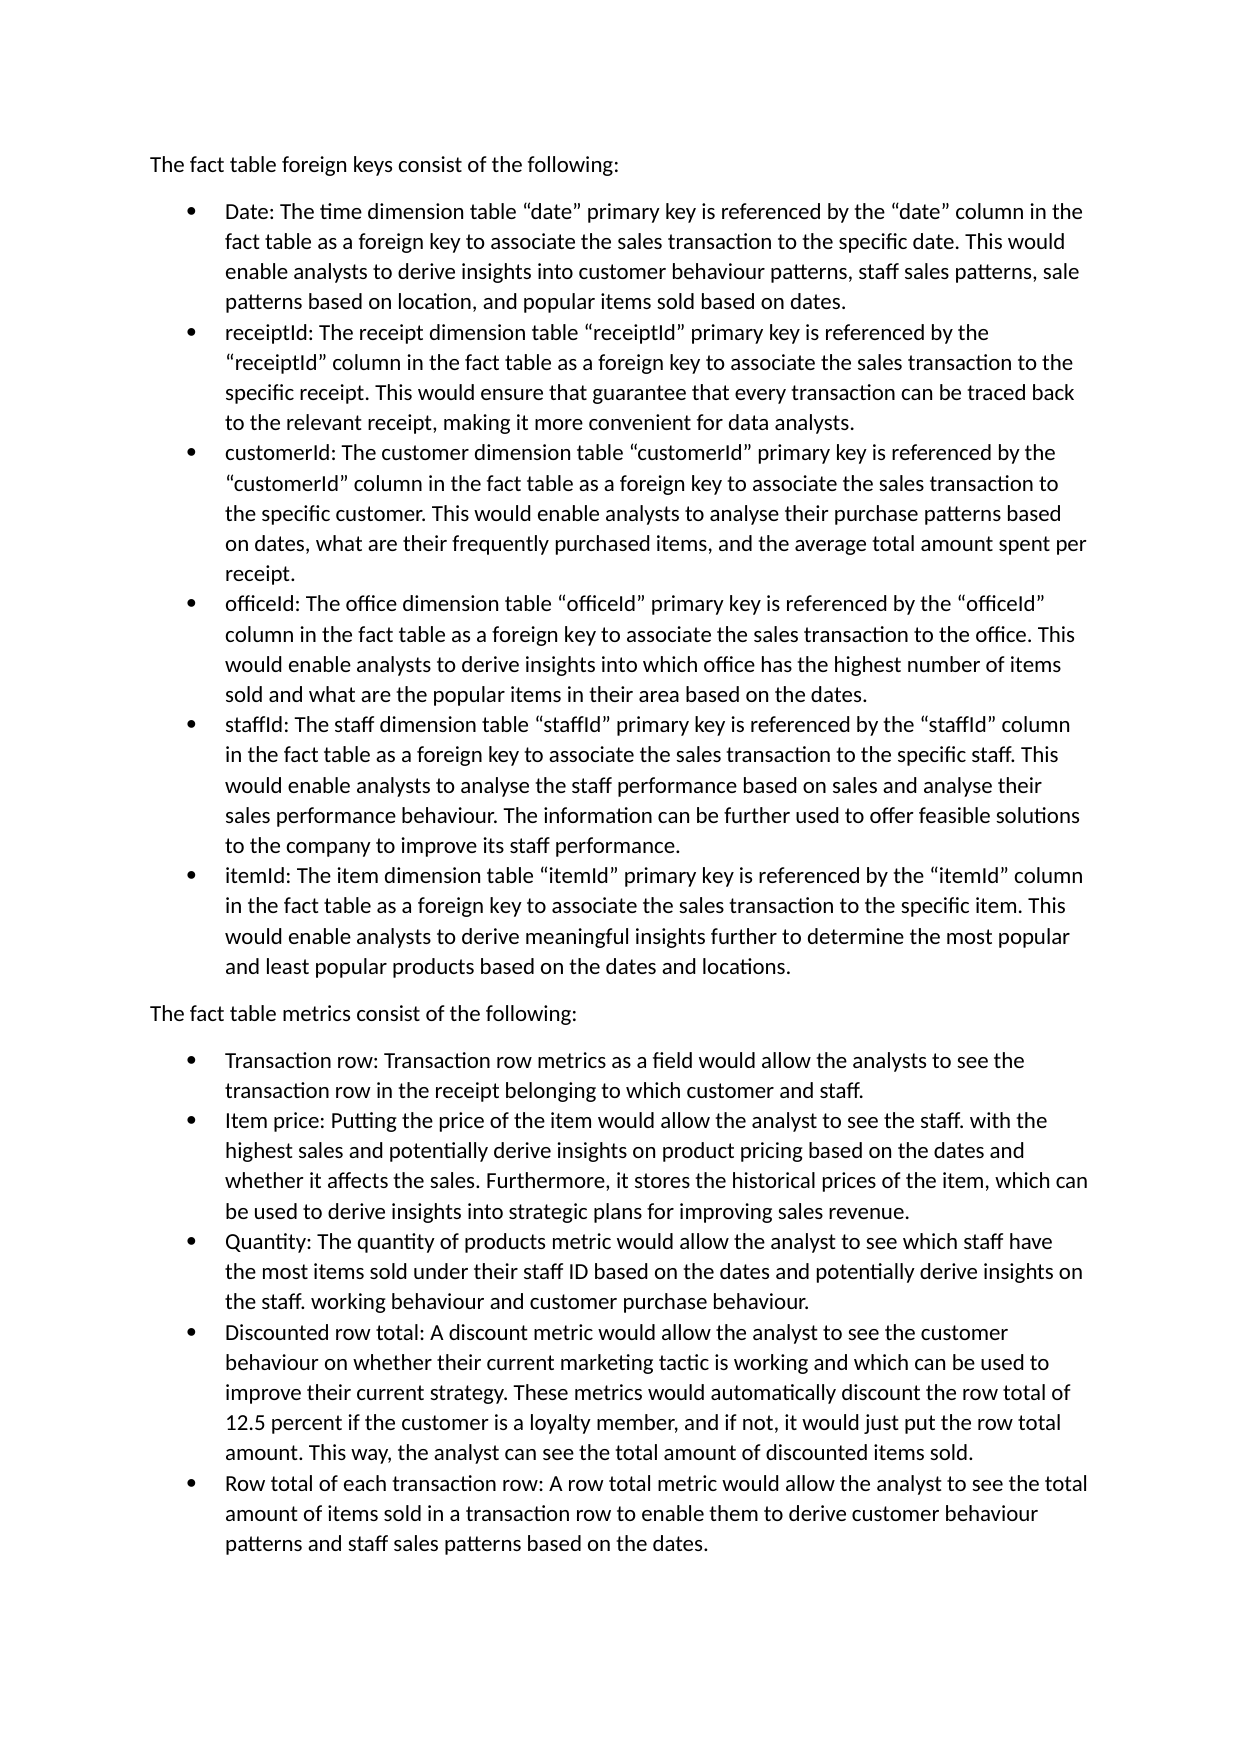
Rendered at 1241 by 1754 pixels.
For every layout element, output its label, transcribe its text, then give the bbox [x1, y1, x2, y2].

text The fact table foreign keys consist of the following: [150, 150, 1090, 178]
list Quantity: The quantity of products metric would allow the analyst to see which staff have the most items sold under their staff ID based on the dates and potentially derive insights on the staff. working behaviour and customer purchase behaviour. [187, 1227, 1090, 1316]
list Row total of each transaction row: A row total metric would allow the analyst to see the total amount of items sold in a transaction row to enable them to derive customer behaviour patterns and staff sales patterns based on the dates. [187, 1469, 1090, 1557]
list officeId: The office dimension table “officeId” primary key is referenced by the “officeId” column in the fact table as a foreign key to associate the sales transaction to the office. This would enable analysts to derive insights into which office has the highest number of items sold and what are the popular items in their area based on the dates. [187, 589, 1090, 708]
list Date: The time dimension table “date” primary key is referenced by the “date” column in the fact table as a foreign key to associate the sales transaction to the specific date. This would enable analysts to derive insights into customer behaviour patterns, staff sales patterns, sale patterns based on location, and popular items sold based on dates. [187, 197, 1090, 316]
list receiptId: The receipt dimension table “receiptId” primary key is referenced by the “receiptId” column in the fact table as a foreign key to associate the sales transaction to the specific receipt. This would ensure that guarantee that every transaction can be traced back to the relevant receipt, making it more convenient for data analysts. [187, 318, 1090, 436]
list customerId: The customer dimension table “customerId” primary key is referenced by the “customerId” column in the fact table as a foreign key to associate the sales transaction to the specific customer. This would enable analysts to analyse their purchase patterns based on dates, what are their frequently purchased items, and the average total amount spent per receipt. [187, 438, 1090, 587]
list Discounted row total: A discount metric would allow the analyst to see the customer behaviour on whether their current marketing tactic is working and which can be used to improve their current strategy. These metrics would automatically discount the row total of 12.5 percent if the customer is a loyalty member, and if not, it would just put the row total amount. This way, the analyst can see the total amount of discounted items sold. [187, 1318, 1090, 1467]
list staffId: The staff dimension table “staffId” primary key is referenced by the “staffId” column in the fact table as a foreign key to associate the sales transaction to the specific staff. This would enable analysts to analyse the staff performance based on sales and analyse their sales performance behaviour. The information can be further used to offer feasible solutions to the company to improve its staff performance. [187, 710, 1090, 859]
text The fact table metrics consist of the following: [150, 999, 1090, 1027]
list itemId: The item dimension table “itemId” primary key is referenced by the “itemId” column in the fact table as a foreign key to associate the sales transaction to the specific item. This would enable analysts to derive meaningful insights further to determine the most popular and least popular products based on the dates and locations. [187, 861, 1090, 980]
list Item price: Putting the price of the item would allow the analyst to see the staff. with the highest sales and potentially derive insights on product pricing based on the dates and whether it affects the sales. Furthermore, it stores the historical prices of the item, which can be used to derive insights into strategic plans for improving sales revenue. [187, 1106, 1090, 1225]
list Transaction row: Transaction row metrics as a field would allow the analysts to see the transaction row in the receipt belonging to which customer and staff. [187, 1046, 1090, 1104]
